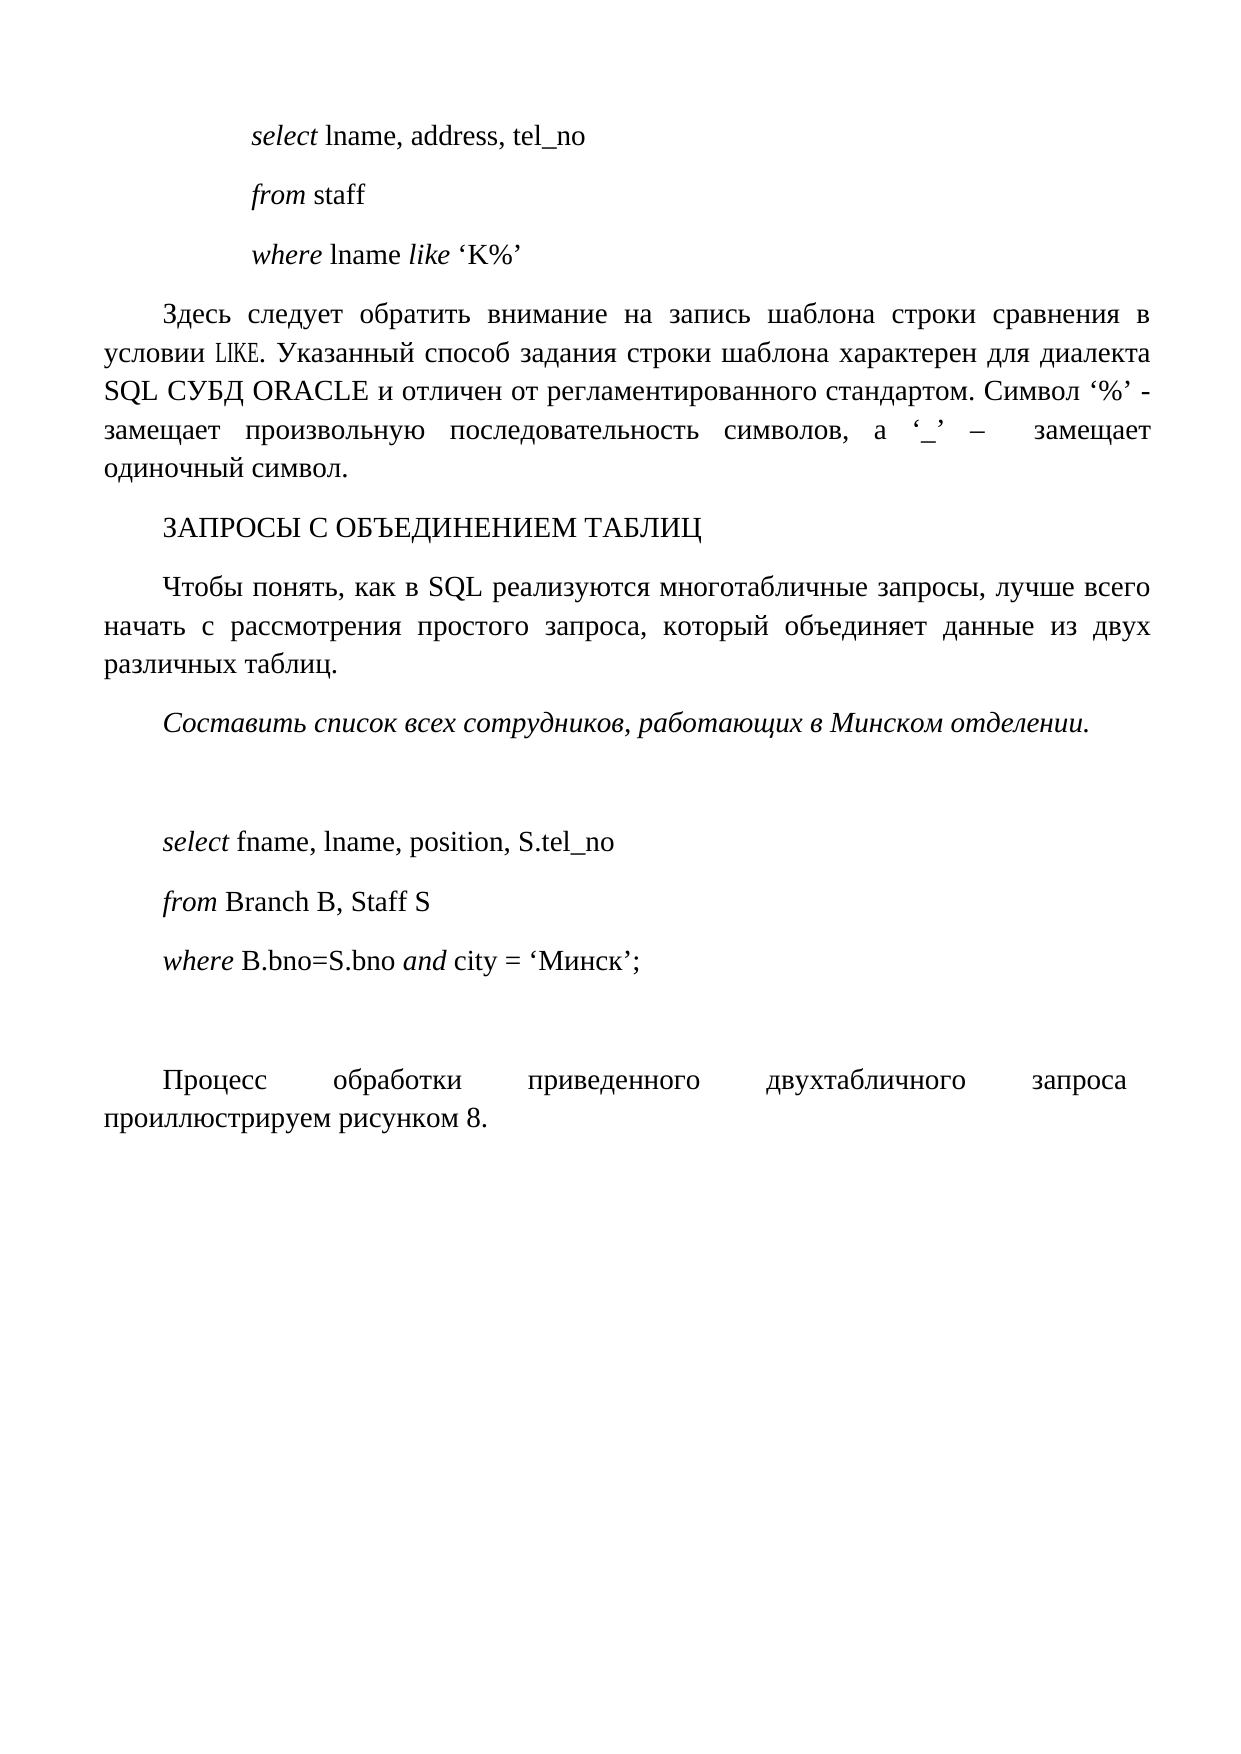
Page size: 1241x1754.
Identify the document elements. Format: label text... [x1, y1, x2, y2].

text Чтобы понять, как в SQL реализуются многотабличные запросы, лучше всего начать с рассмотрения простого запроса, который объединяет данные из двух различных таблиц. [103, 569, 1152, 680]
text where lname like ‘K%’ [177, 237, 1127, 270]
text from Branch B, Staff S [103, 884, 1152, 917]
text from staff [177, 177, 1152, 211]
text where B.bno=S.bno and city = ‘Минск’; [103, 943, 1152, 977]
text ЗАПРОСЫ С ОБЪЕДИНЕНИЕМ ТАБЛИЦ [103, 510, 1152, 543]
text select lname, address, tel_no [177, 118, 1152, 152]
text select fname, lname, position, S.tel_no [103, 824, 1152, 858]
text Составить список всех сотрудников, работающих в Минском отделении. [103, 706, 1152, 739]
text Процесс обработки приведенного двухтабличного запроса проиллюстрируем рисунком 8. [103, 1062, 1127, 1134]
text Здесь следует обратить внимание на запись шаблона строки сравнения в условии LIKE. Указанный способ задания строки шаблона характерен для диалекта SQL СУБД ORACLE и отличен от регламентированного стандартом. Символ ‘%’ - замещает произвольную последовательность символов, а ‘_’ – замещает одиночный символ. [103, 296, 1152, 484]
